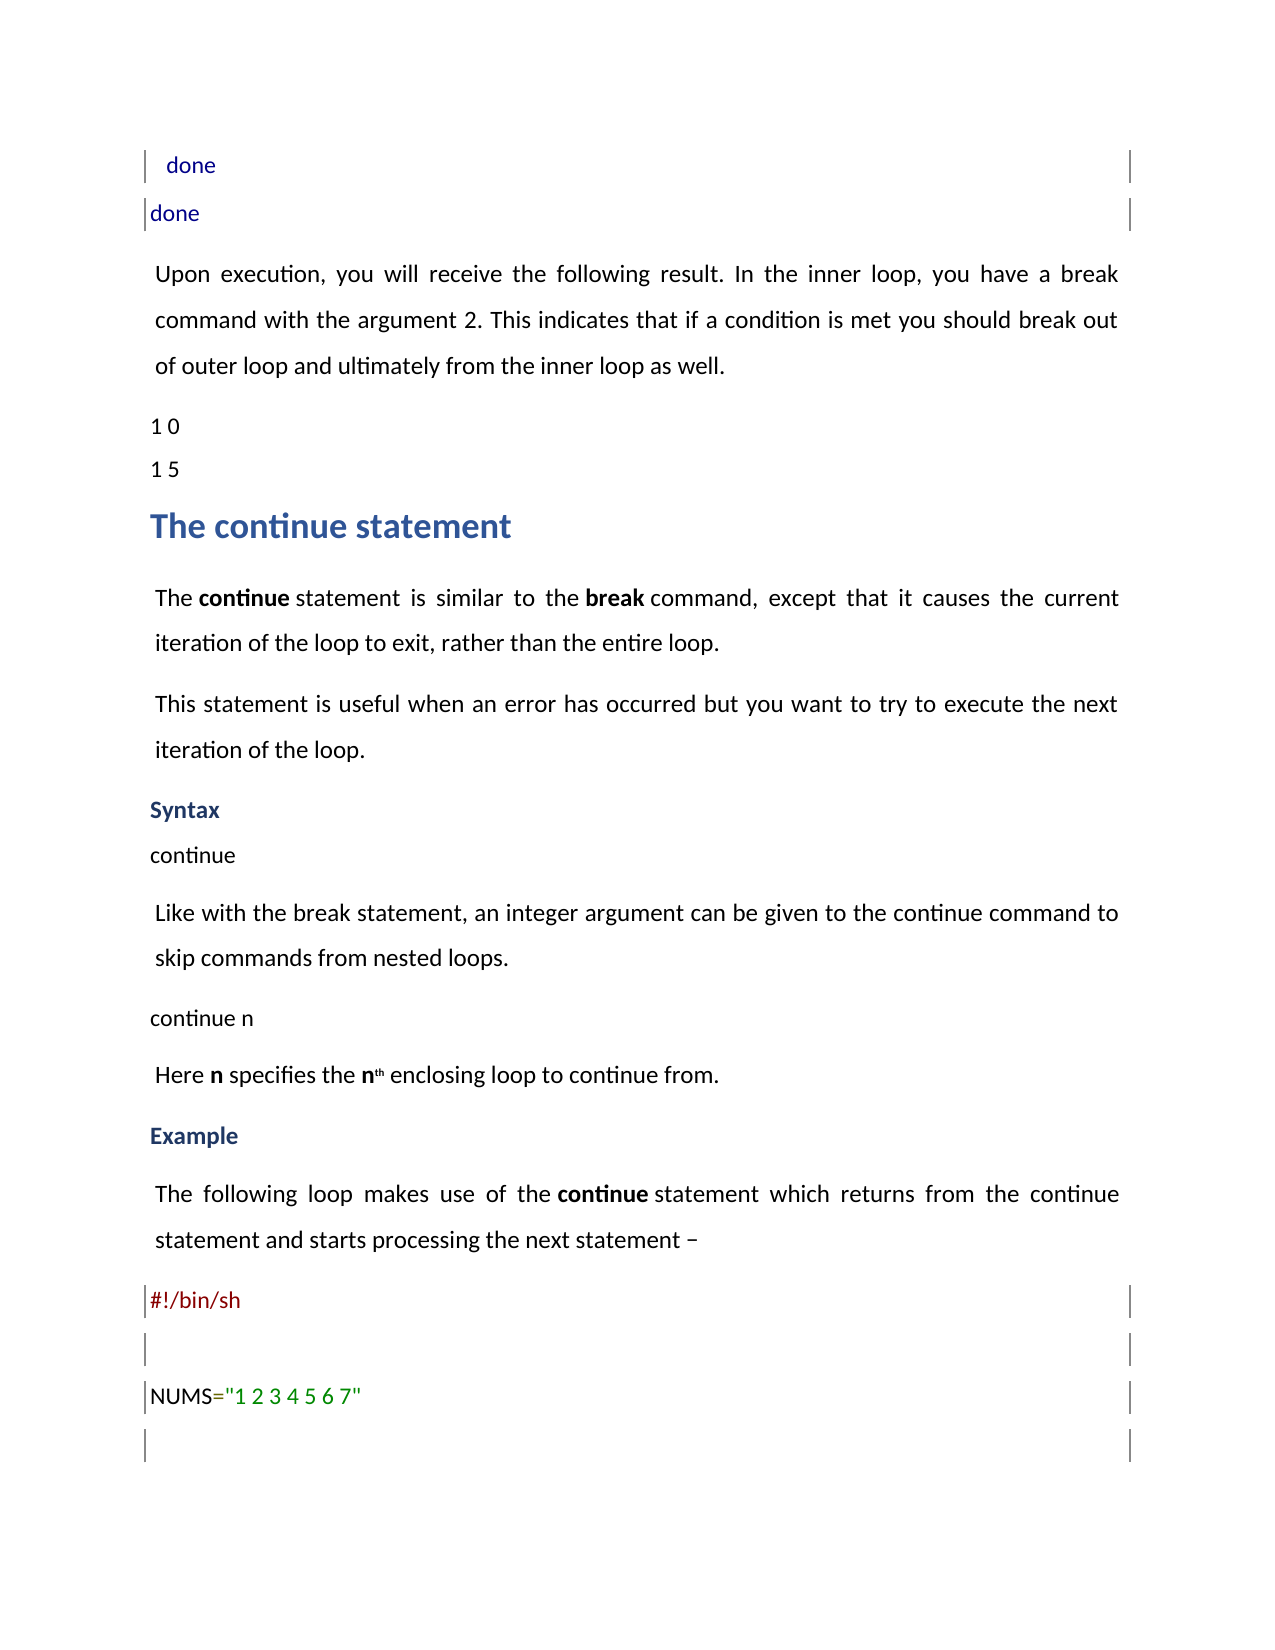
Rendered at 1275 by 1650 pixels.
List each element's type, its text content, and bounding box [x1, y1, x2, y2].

text continue [150, 840, 1125, 870]
subtitle Syntax [150, 795, 1125, 825]
text Like with the break statement, an integer argument can be given to the continue command to skip commands from nested loops. [155, 897, 1120, 973]
text 1 0 [150, 411, 1125, 440]
text Here n specifies the nth enclosing loop to continue from. [155, 1059, 1120, 1090]
text done [146, 150, 1129, 183]
text 1 5 [150, 454, 1125, 484]
subtitle The continue statement [150, 503, 1125, 547]
text NUMS="1 2 3 4 5 6 7" [146, 1381, 1129, 1414]
text continue n [150, 1003, 1125, 1032]
text The continue statement is similar to the break command, except that it causes the current iteration of the loop to exit, rather than the entire loop. [155, 582, 1120, 658]
text Upon execution, you will receive the following result. In the inner loop, you have a break command with the argument 2. This indicates that if a condition is met you should break out of outer loop and ultimately from the inner loop as well. [155, 258, 1120, 381]
text The following loop makes use of the continue statement which returns from the continue statement and starts processing the next statement − [155, 1178, 1120, 1255]
subtitle Example [150, 1120, 1125, 1151]
text #!/bin/sh [146, 1285, 1129, 1318]
text done [146, 198, 1129, 231]
text This statement is useful when an error has occurred but you want to try to execute the next iteration of the loop. [155, 688, 1120, 764]
